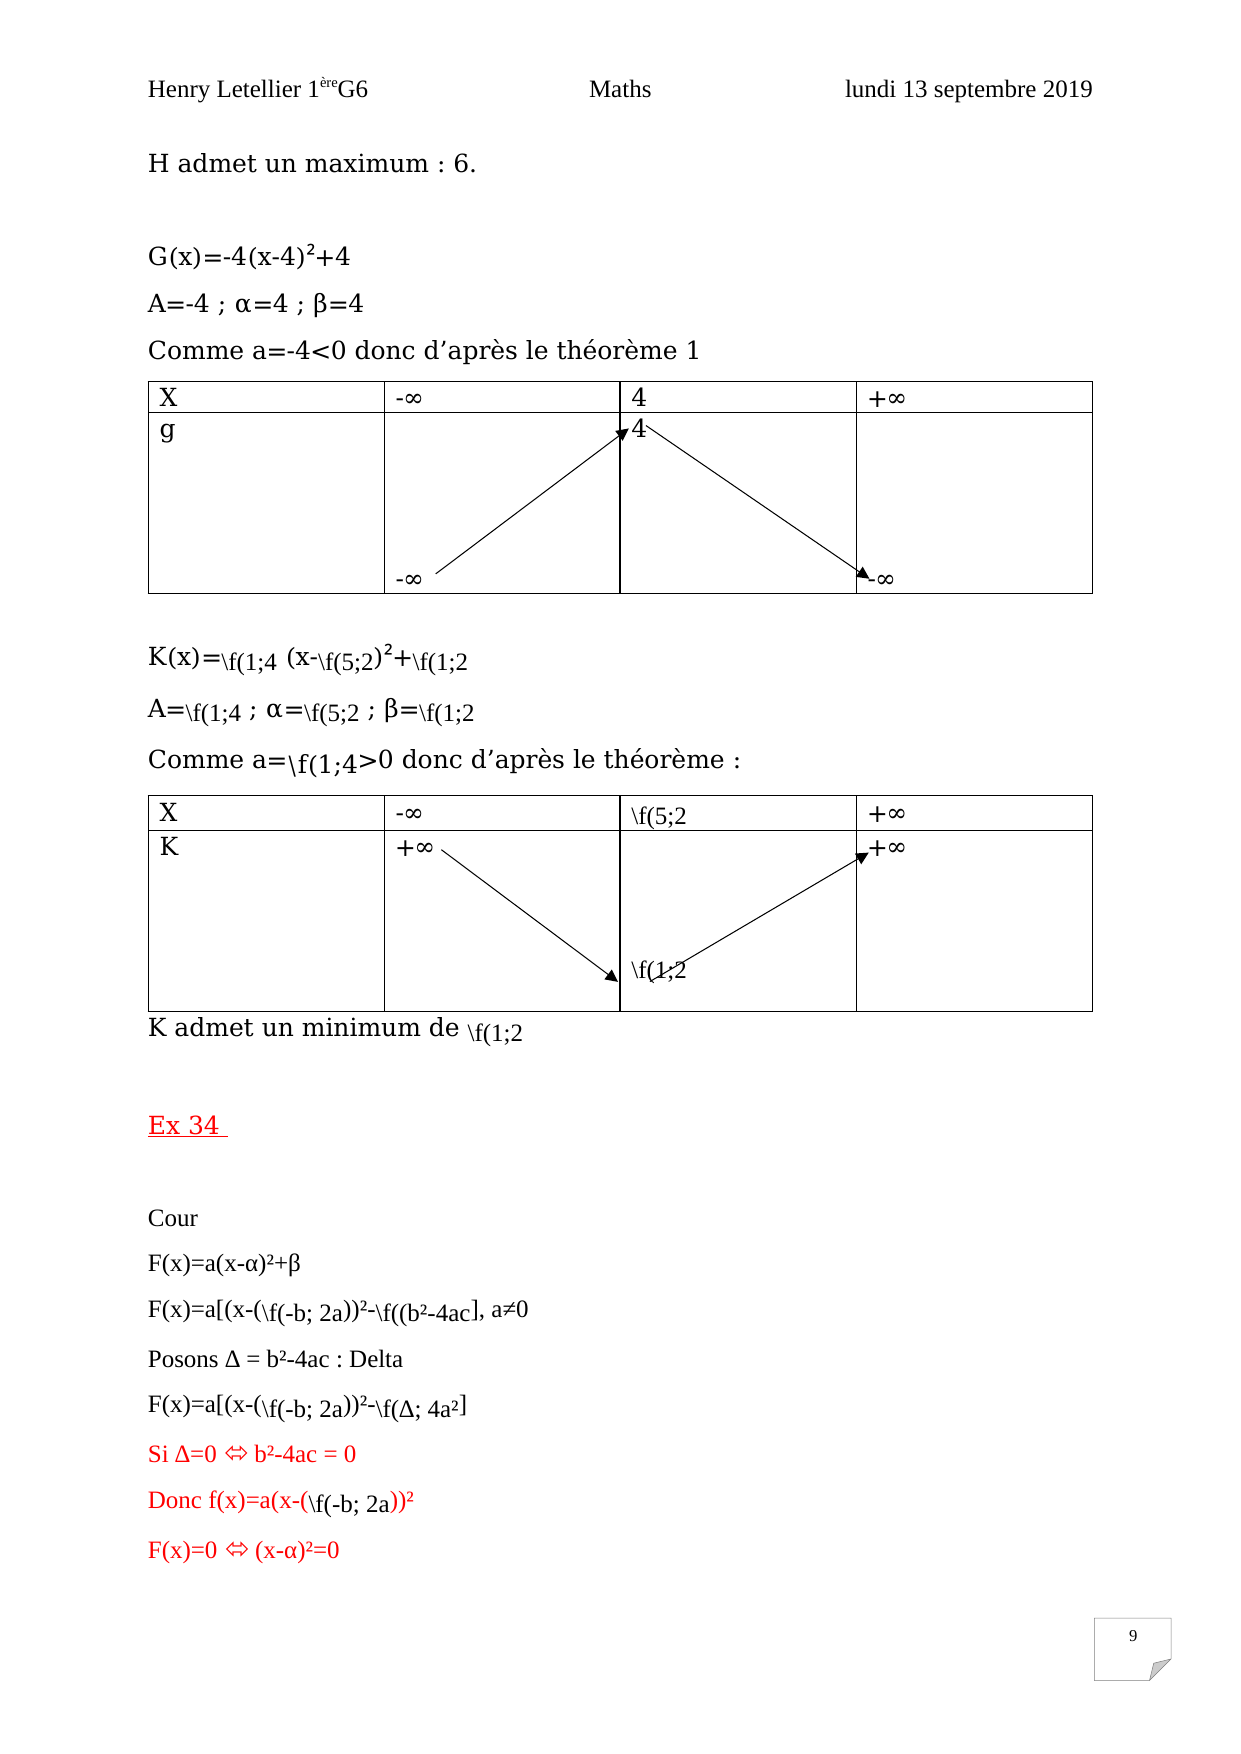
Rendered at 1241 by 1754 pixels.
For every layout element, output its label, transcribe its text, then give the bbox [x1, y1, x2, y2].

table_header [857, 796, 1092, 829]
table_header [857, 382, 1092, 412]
text F(x)=a[(x-())²-], a≠0 [148, 1294, 1093, 1327]
text Donc f(x)=a(x-())² [148, 1485, 1093, 1518]
text Ex 34 [148, 1110, 1093, 1140]
text F(x)=a(x-α)²+β [148, 1248, 1093, 1277]
text Si ∆=0 b²-4ac = 0 [148, 1439, 1093, 1468]
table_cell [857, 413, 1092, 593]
text Comme a=>0 donc d’après le théorème : [148, 744, 1093, 778]
text A=-4 ; α=4 ; β=4 [148, 288, 1093, 318]
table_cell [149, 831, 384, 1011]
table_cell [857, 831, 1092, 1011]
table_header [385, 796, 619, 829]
text Posons ∆ = b²-4ac : Delta [148, 1344, 1093, 1373]
text A= ; α= ; β= [148, 692, 1093, 727]
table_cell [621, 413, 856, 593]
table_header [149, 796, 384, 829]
text G(x)=-4(x-4)²+4 [148, 241, 1093, 271]
text H admet un maximum : 6. [148, 148, 1093, 178]
text K admet un minimum de [148, 1012, 1093, 1046]
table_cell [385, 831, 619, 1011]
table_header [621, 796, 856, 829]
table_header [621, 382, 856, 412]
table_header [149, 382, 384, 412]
text Comme a=-4<0 donc d’après le théorème 1 [148, 334, 1093, 364]
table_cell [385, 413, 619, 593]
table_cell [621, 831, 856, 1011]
text F(x)=0 (x-α)²=0 [148, 1535, 1093, 1563]
text K(x)= (x-)²+ [148, 641, 1093, 676]
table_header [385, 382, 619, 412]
text F(x)=a[(x-())²-] [148, 1389, 1093, 1423]
text Cour [148, 1203, 1093, 1232]
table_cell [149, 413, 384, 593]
